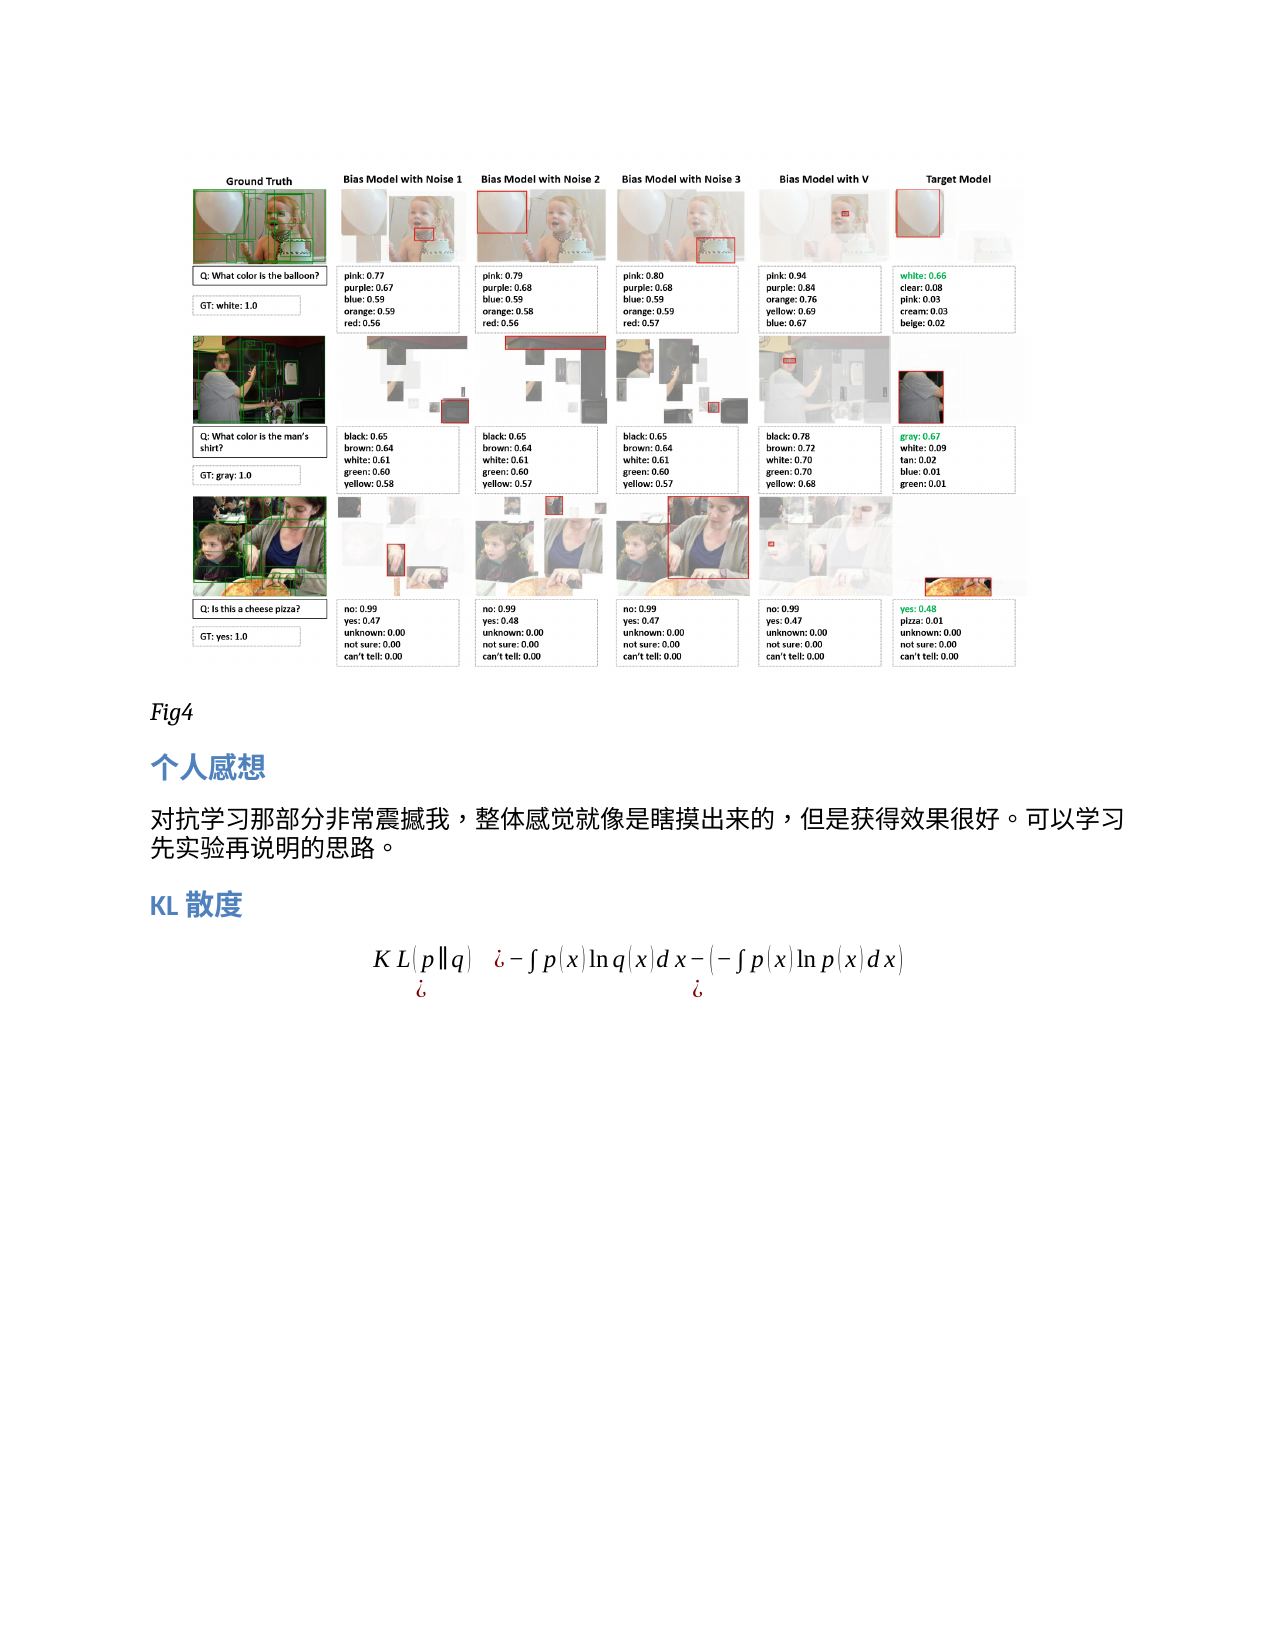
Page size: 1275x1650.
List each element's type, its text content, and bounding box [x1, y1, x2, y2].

subtitle KL 散度 [150, 884, 1125, 924]
text Fig4 [150, 698, 1125, 727]
picture [168, 150, 1044, 677]
text 对抗学习那部分非常震撼我，整体感觉就像是瞎摸出来的，但是获得效果很好。可以学习先实验再说明的思路。 [150, 806, 1125, 863]
subtitle 个人感想 [150, 747, 1125, 787]
